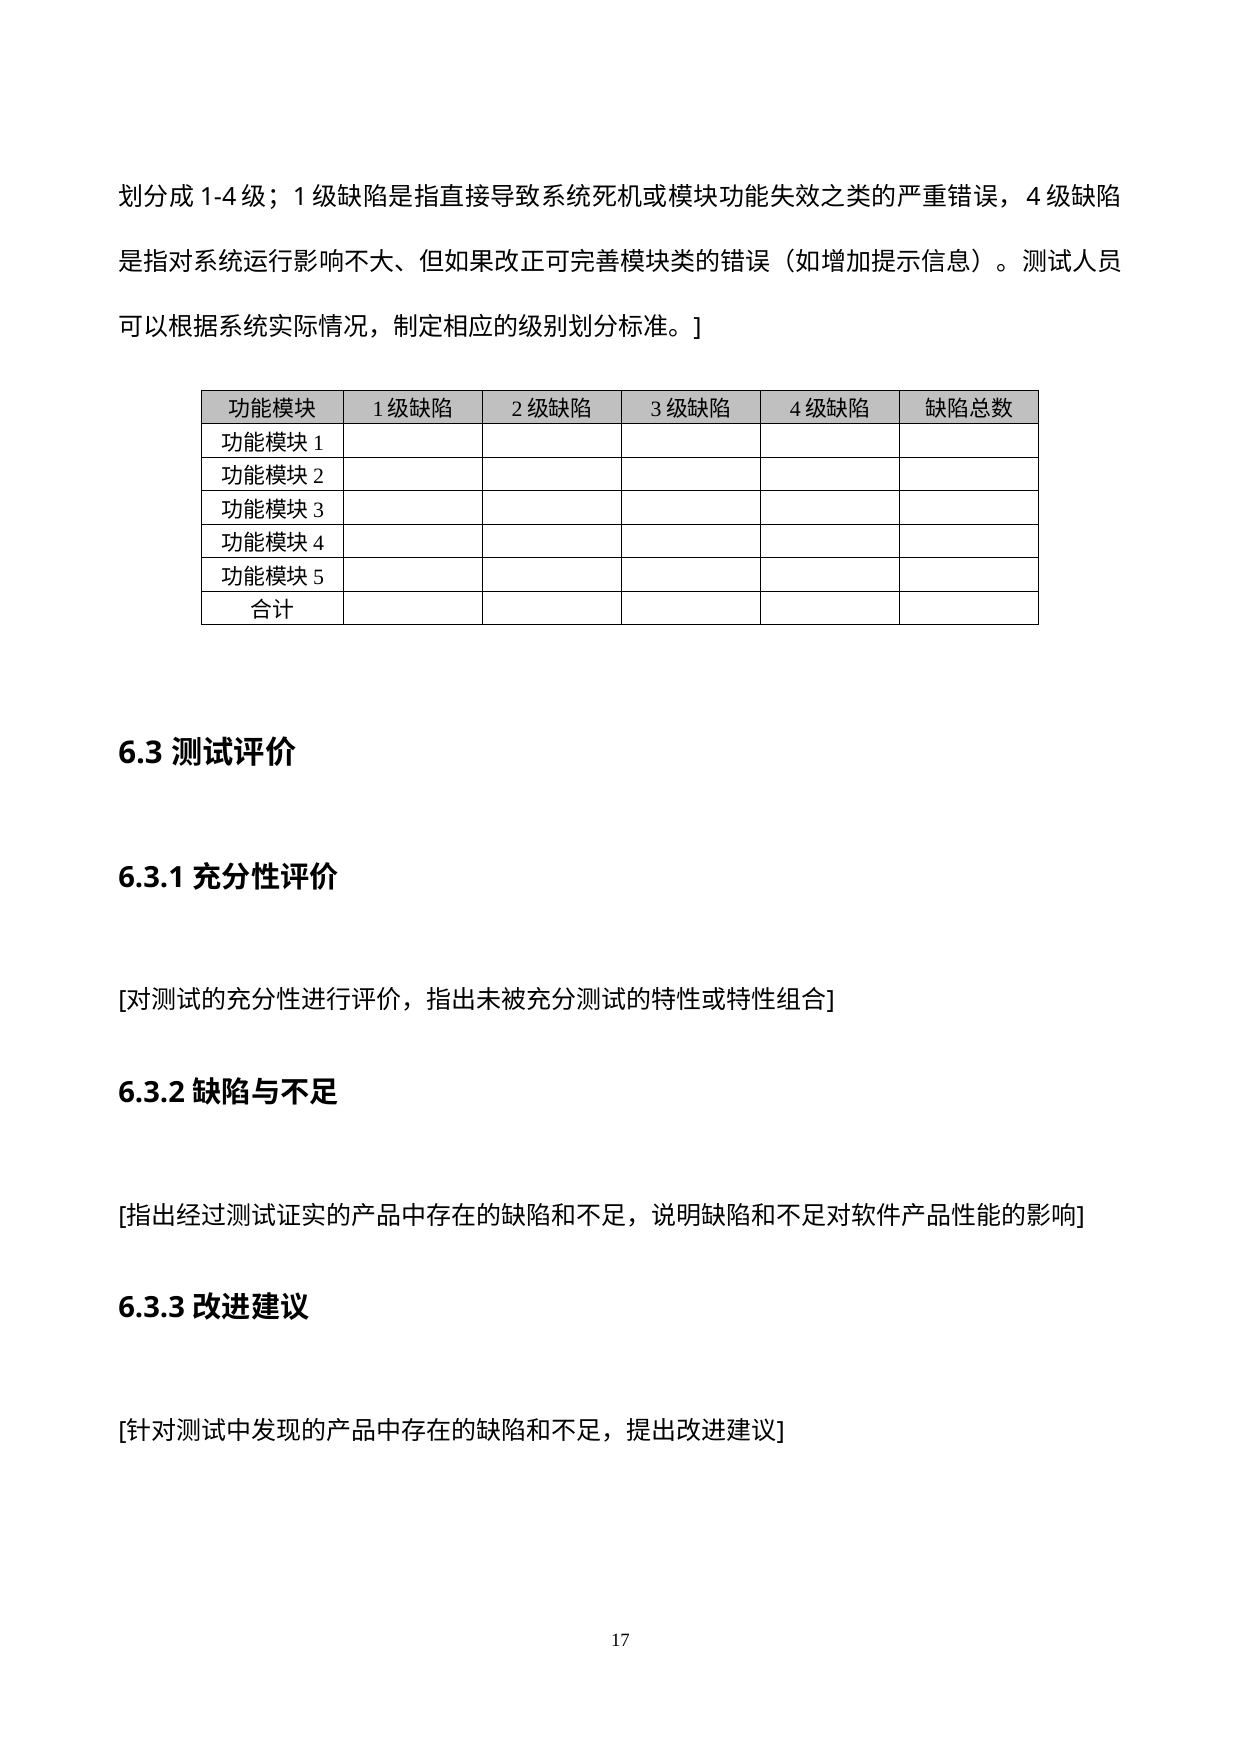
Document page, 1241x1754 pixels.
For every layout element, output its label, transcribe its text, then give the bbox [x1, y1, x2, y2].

table_cell [622, 424, 760, 457]
table_cell [761, 558, 899, 591]
table_cell [761, 525, 899, 557]
table_header 功能模块 [202, 391, 343, 423]
table_cell [900, 458, 1038, 490]
table_header 1级缺陷 [344, 391, 482, 423]
table_cell [622, 458, 760, 490]
table_cell 功能模块3 [202, 491, 343, 524]
table_cell [344, 458, 482, 490]
table_header 4级缺陷 [761, 391, 899, 423]
table_cell [483, 458, 621, 490]
table_cell [761, 491, 899, 524]
table_cell [900, 592, 1038, 624]
table_cell [483, 592, 621, 624]
table_cell [483, 558, 621, 591]
table_cell [900, 525, 1038, 557]
table_cell [900, 424, 1038, 457]
table_cell [344, 525, 482, 557]
table_cell [622, 525, 760, 557]
table_cell [483, 424, 621, 457]
table_cell [622, 558, 760, 591]
table_header 缺陷总数 [900, 391, 1038, 423]
table_header 3级缺陷 [622, 391, 760, 423]
table_cell [344, 424, 482, 457]
table_cell [344, 491, 482, 524]
table_cell 功能模块4 [202, 525, 343, 557]
table_cell [622, 592, 760, 624]
table_cell [761, 458, 899, 490]
table_cell [344, 592, 482, 624]
table_cell [622, 491, 760, 524]
subtitle 充分性评价 [118, 843, 1122, 908]
table_cell [344, 558, 482, 591]
text [此处给出各个功能模块在测试中发现的缺陷数量。模块缺陷可以按照其严重程度从高到低划分成1-4级；1级缺陷是指直接导致系统死机或模块功能失效之类的严重错误，4级缺陷是指对系统运行影响不大、但如果改正可完善模块类的错误（如增加提示信息）。测试人员可以根据系统实际情况，制定相应的级别划分标准。] [118, 162, 1122, 357]
text [指出经过测试证实的产品中存在的缺陷和不足，说明缺陷和不足对软件产品性能的影响] [118, 1181, 1122, 1246]
subtitle 改进建议 [118, 1273, 1122, 1338]
table_cell [761, 592, 899, 624]
table_cell 功能模块2 [202, 458, 343, 490]
table_cell [483, 525, 621, 557]
table_cell 功能模块5 [202, 558, 343, 591]
text [对测试的充分性进行评价，指出未被充分测试的特性或特性组合] [118, 966, 1122, 1031]
text [针对测试中发现的产品中存在的缺陷和不足，提出改进建议] [118, 1396, 1122, 1461]
table_cell 功能模块1 [202, 424, 343, 457]
subtitle 缺陷与不足 [118, 1058, 1122, 1123]
table_cell 合计 [202, 592, 343, 624]
table_cell [483, 491, 621, 524]
table_cell [900, 491, 1038, 524]
subtitle 6.3 测试评价 [118, 717, 1122, 782]
table_header 2级缺陷 [483, 391, 621, 423]
table_cell [900, 558, 1038, 591]
table_cell [761, 424, 899, 457]
